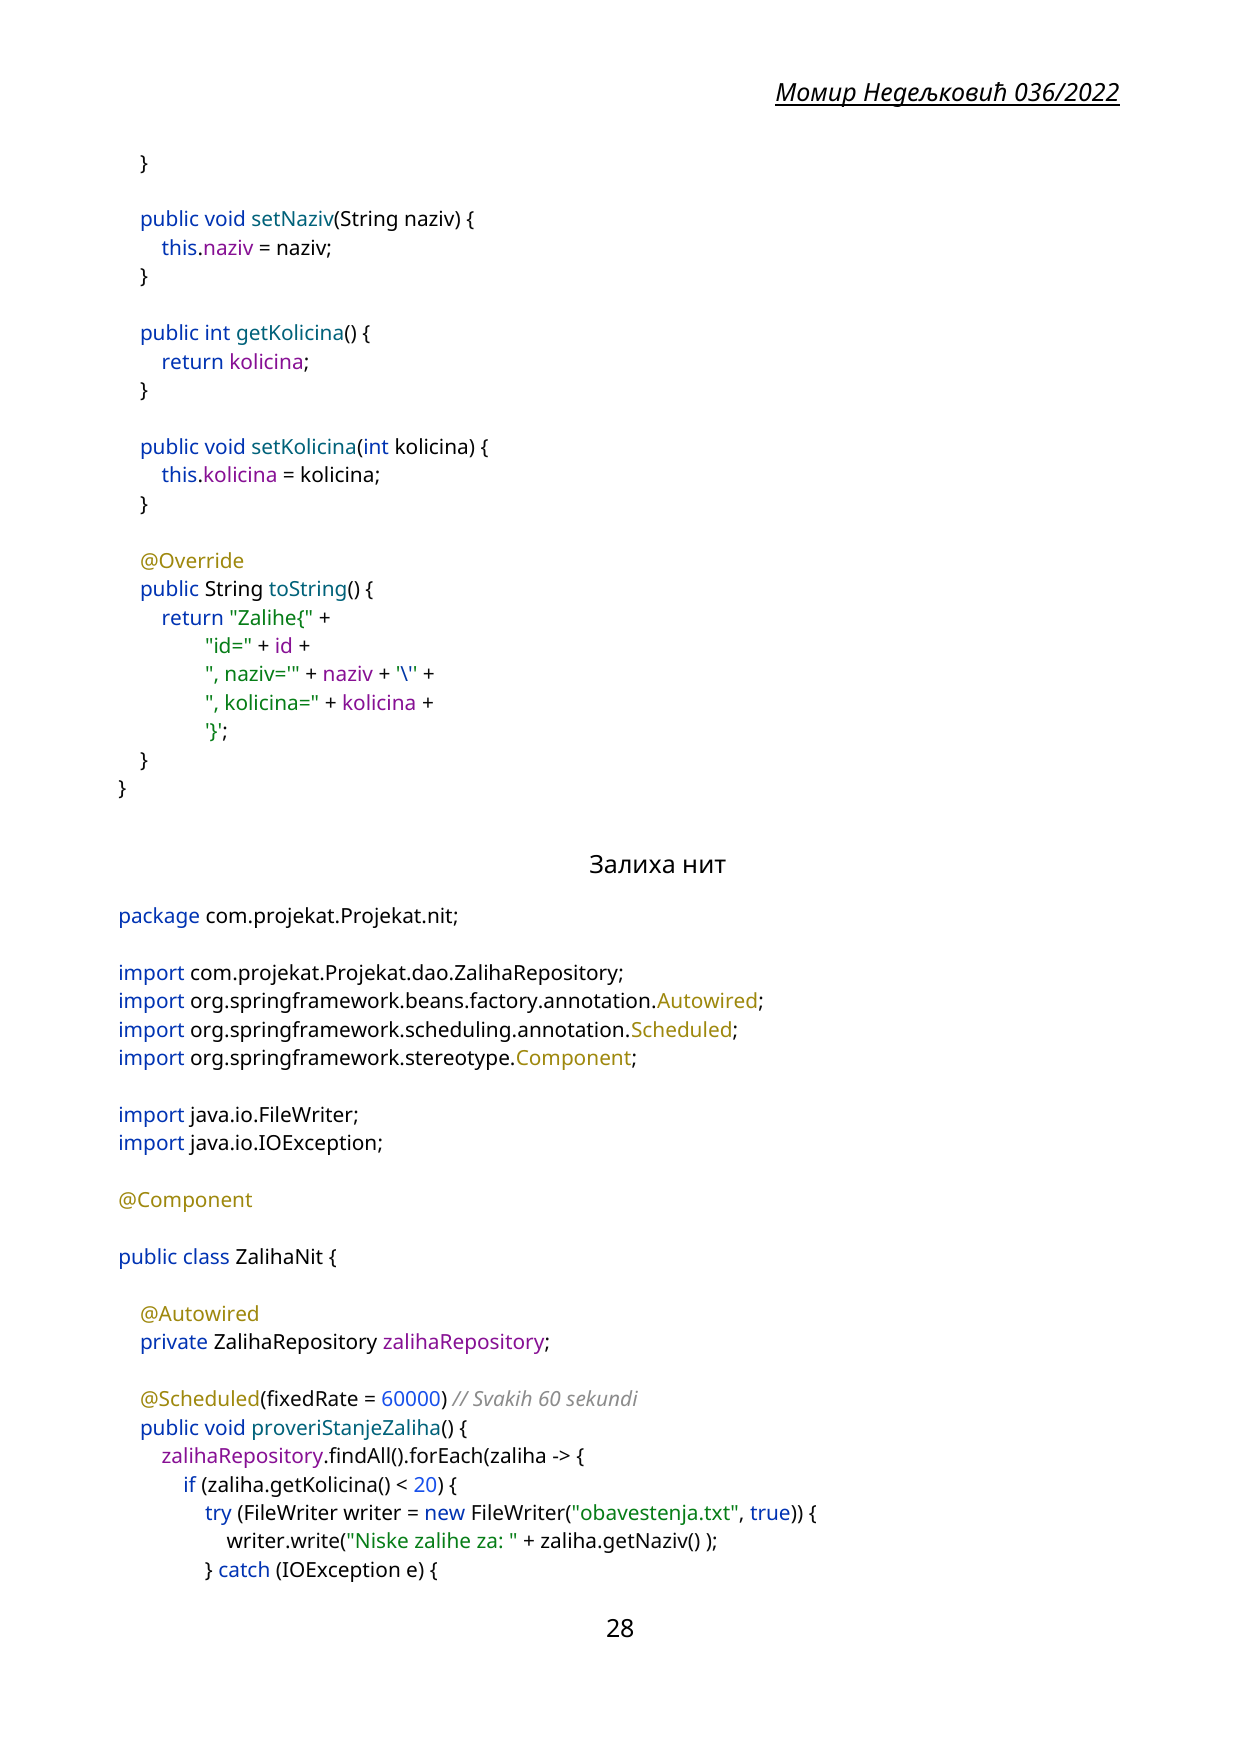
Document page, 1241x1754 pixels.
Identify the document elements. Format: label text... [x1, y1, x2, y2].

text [118, 148, 1122, 802]
text Залиха нит [118, 847, 1122, 881]
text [118, 901, 1122, 1583]
